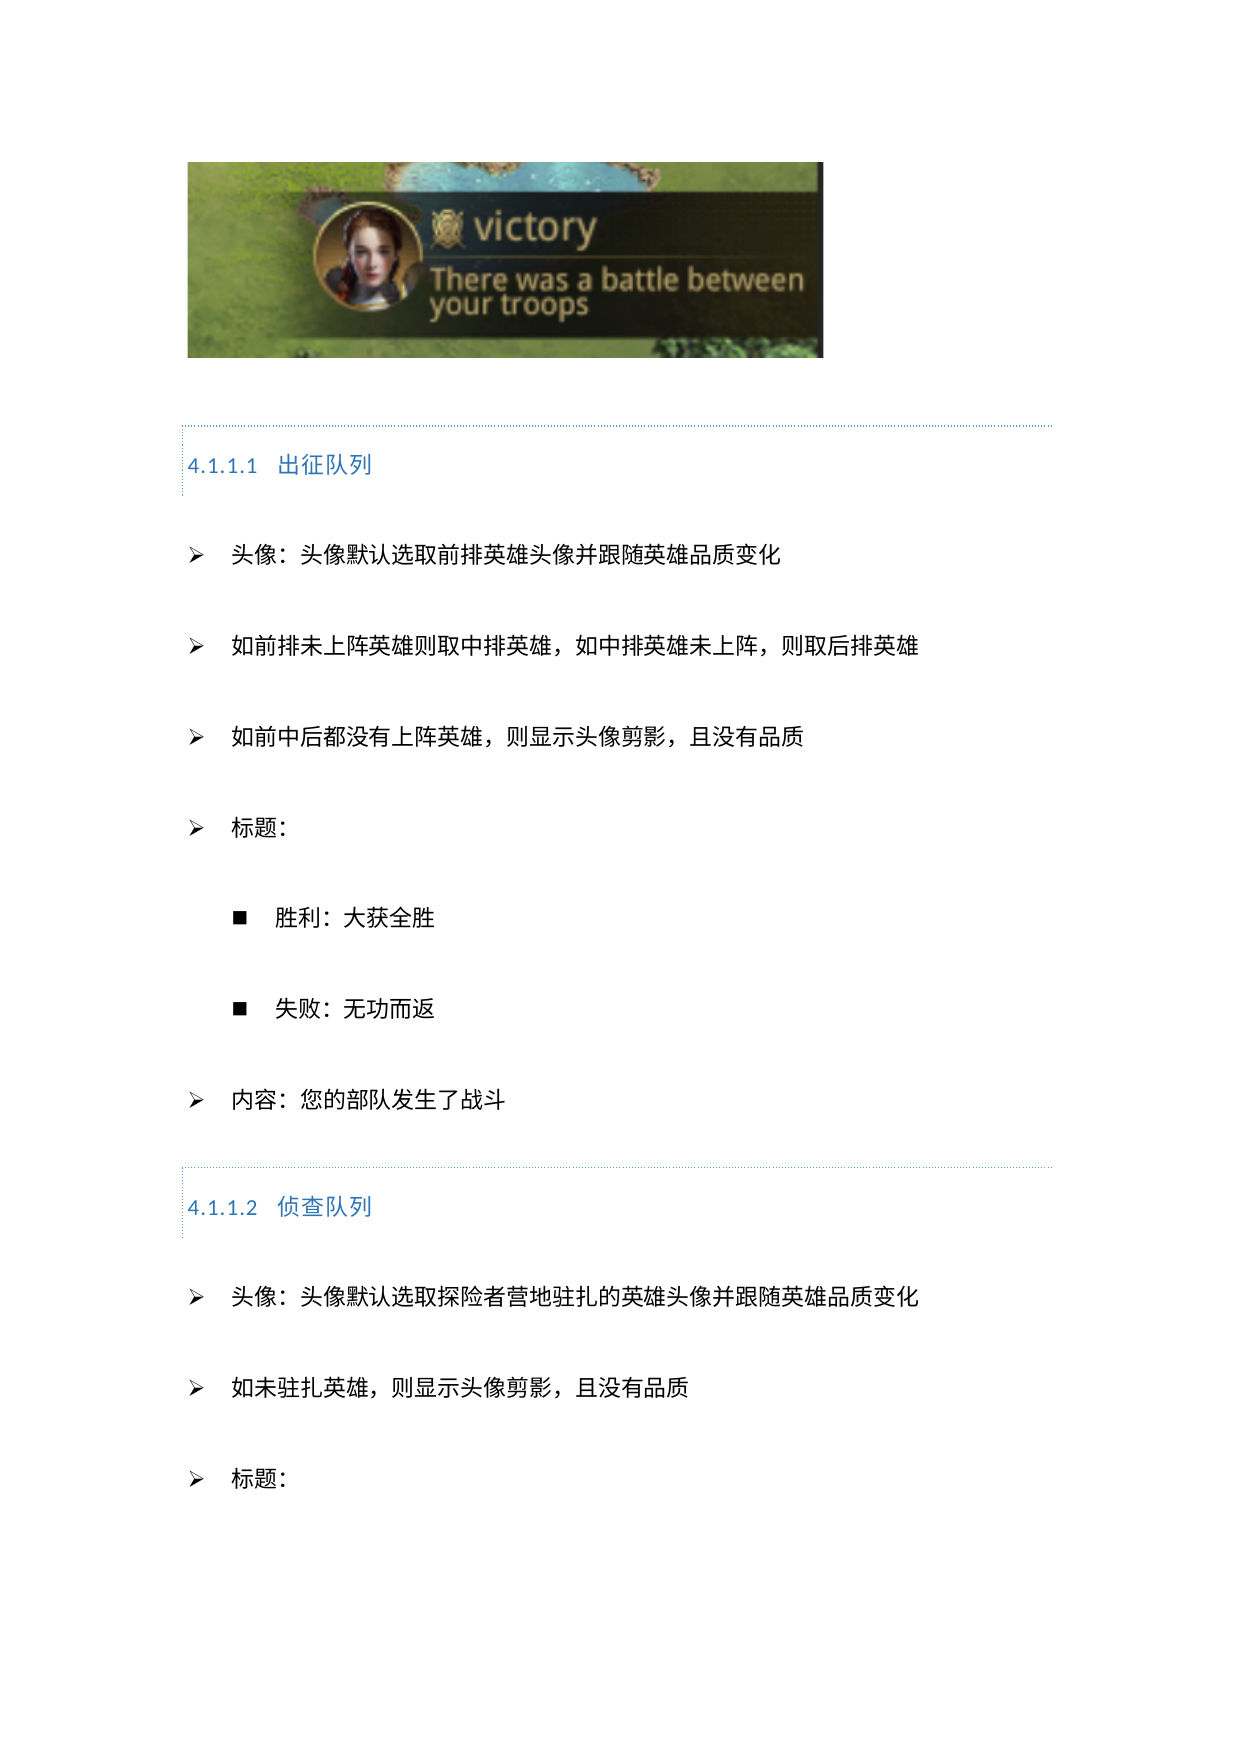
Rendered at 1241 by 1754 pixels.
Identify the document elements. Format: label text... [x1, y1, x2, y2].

list 胜利：大获全胜 [231, 884, 1053, 949]
subtitle 出征队列 [182, 425, 1053, 496]
list 失败：无功而返 [231, 975, 1053, 1040]
list 如前中后都没有上阵英雄，则显示头像剪影，且没有品质 [187, 703, 1053, 768]
subtitle 侦查队列 [182, 1167, 1053, 1238]
list 内容：您的部队发生了战斗 [187, 1066, 1053, 1131]
list 头像：头像默认选取探险者营地驻扎的英雄头像并跟随英雄品质变化 [187, 1263, 1053, 1328]
list 标题： [187, 793, 1053, 858]
list 如未驻扎英雄，则显示头像剪影，且没有品质 [187, 1354, 1053, 1419]
list 如前排未上阵英雄则取中排英雄，如中排英雄未上阵，则取后排英雄 [187, 612, 1053, 677]
picture [187, 162, 824, 358]
list 标题： [187, 1445, 1053, 1510]
list 头像：头像默认选取前排英雄头像并跟随英雄品质变化 [187, 521, 1053, 586]
